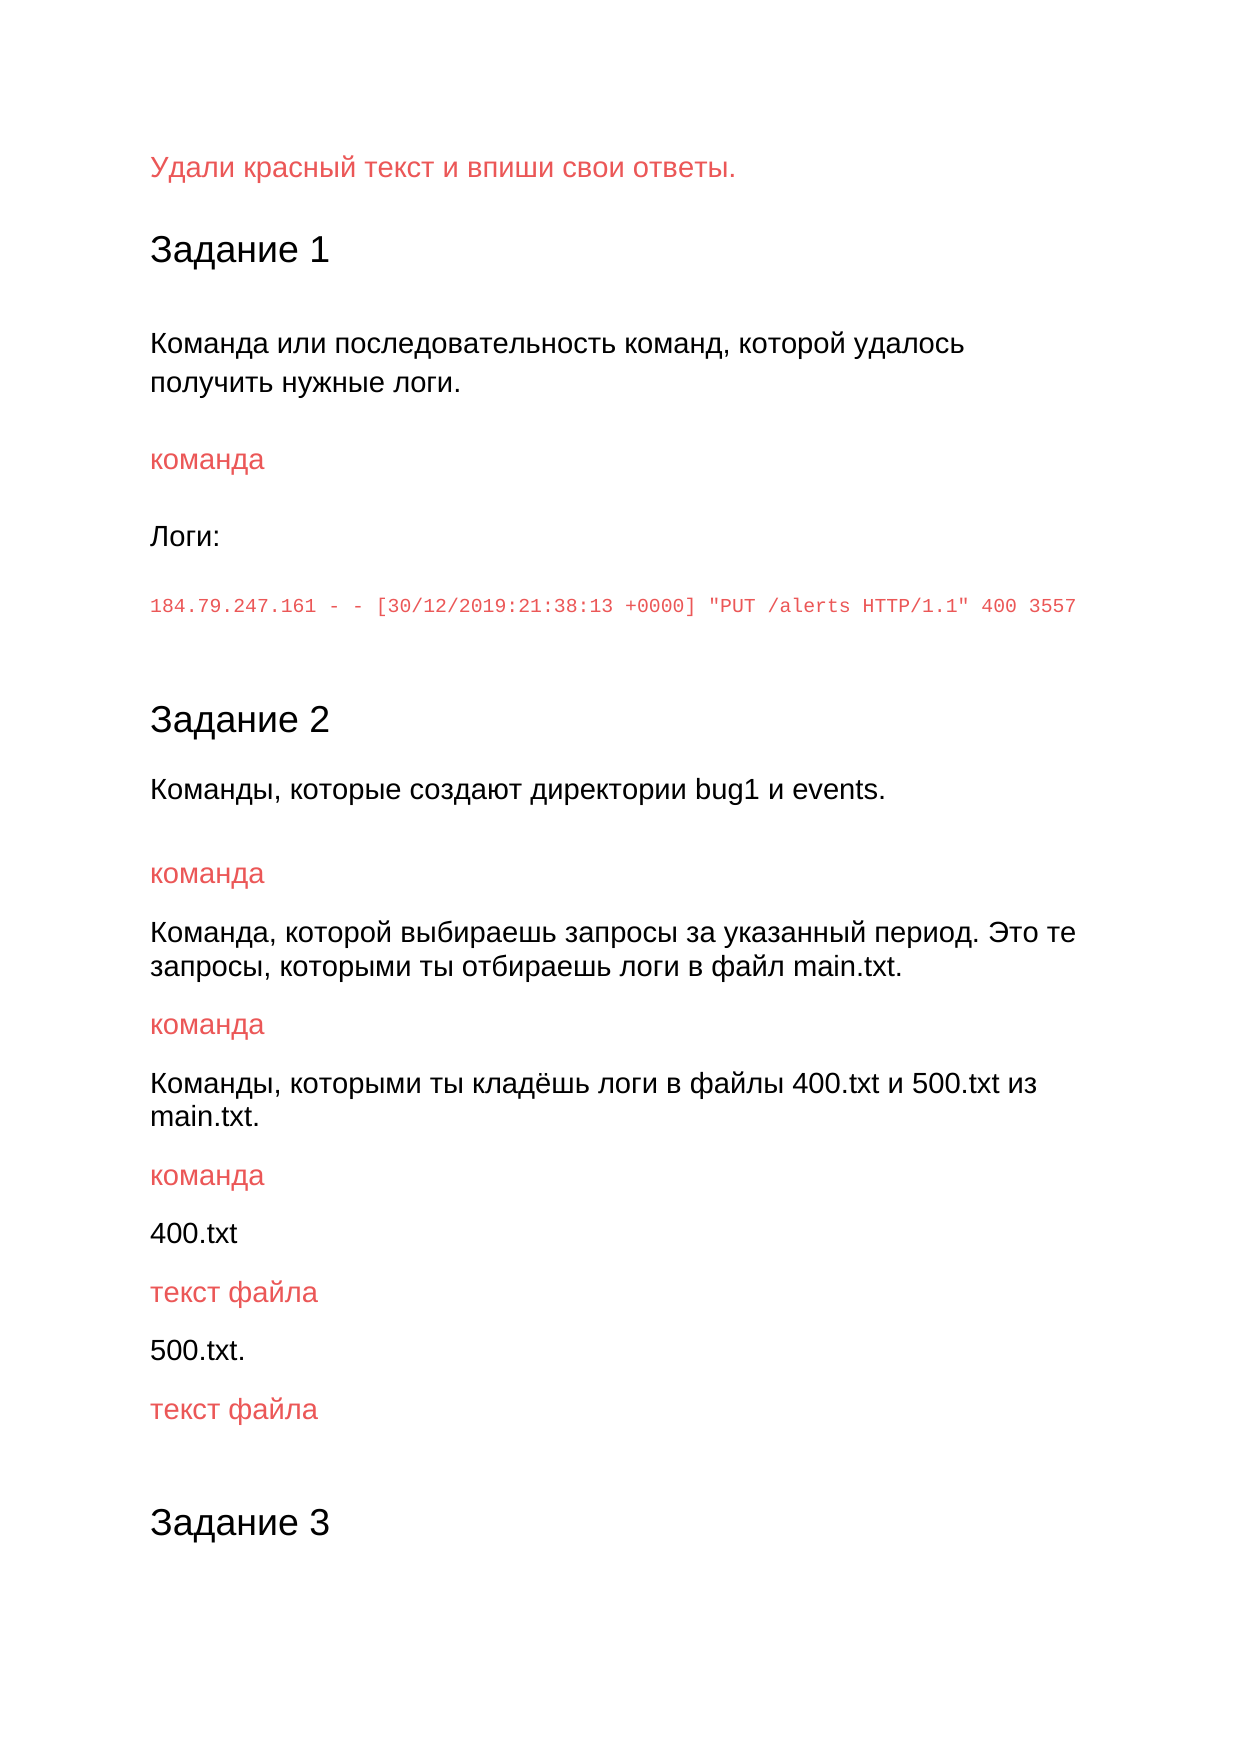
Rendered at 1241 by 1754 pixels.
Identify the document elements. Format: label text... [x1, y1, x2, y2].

text Команда или последовательность команд, которой удалось получить нужные логи. [150, 326, 1090, 398]
text Задание 3 [150, 1500, 1090, 1543]
text Команды, которые создают директории bug1 и events. [150, 772, 1090, 832]
text Задание 2 [150, 697, 1090, 740]
text команда [150, 857, 1090, 890]
text Логи: [150, 519, 1090, 552]
text Задание 1 [150, 227, 1090, 270]
text текст файла [150, 1275, 1090, 1308]
text текст файла [150, 1392, 1090, 1426]
text команда [150, 1007, 1090, 1041]
text 184.79.247.161 - - [30/12/2019:21:38:13 +0000] "PUT /alerts HTTP/1.1" 400 3557 [150, 596, 1090, 618]
text команда [150, 442, 1090, 475]
text Команды, которыми ты кладёшь логи в файлы 400.txt и 500.txt из main.txt. [150, 1066, 1090, 1133]
text команда [150, 1158, 1090, 1191]
text 500.txt. [150, 1333, 1090, 1367]
text Удали красный текст и впиши свои ответы. [150, 150, 1090, 183]
text 400.txt [150, 1216, 1090, 1250]
text Команда, которой выбираешь запросы за указанный период. Это те запросы, которыми ты отбираешь логи в файл main.txt. [150, 915, 1090, 982]
